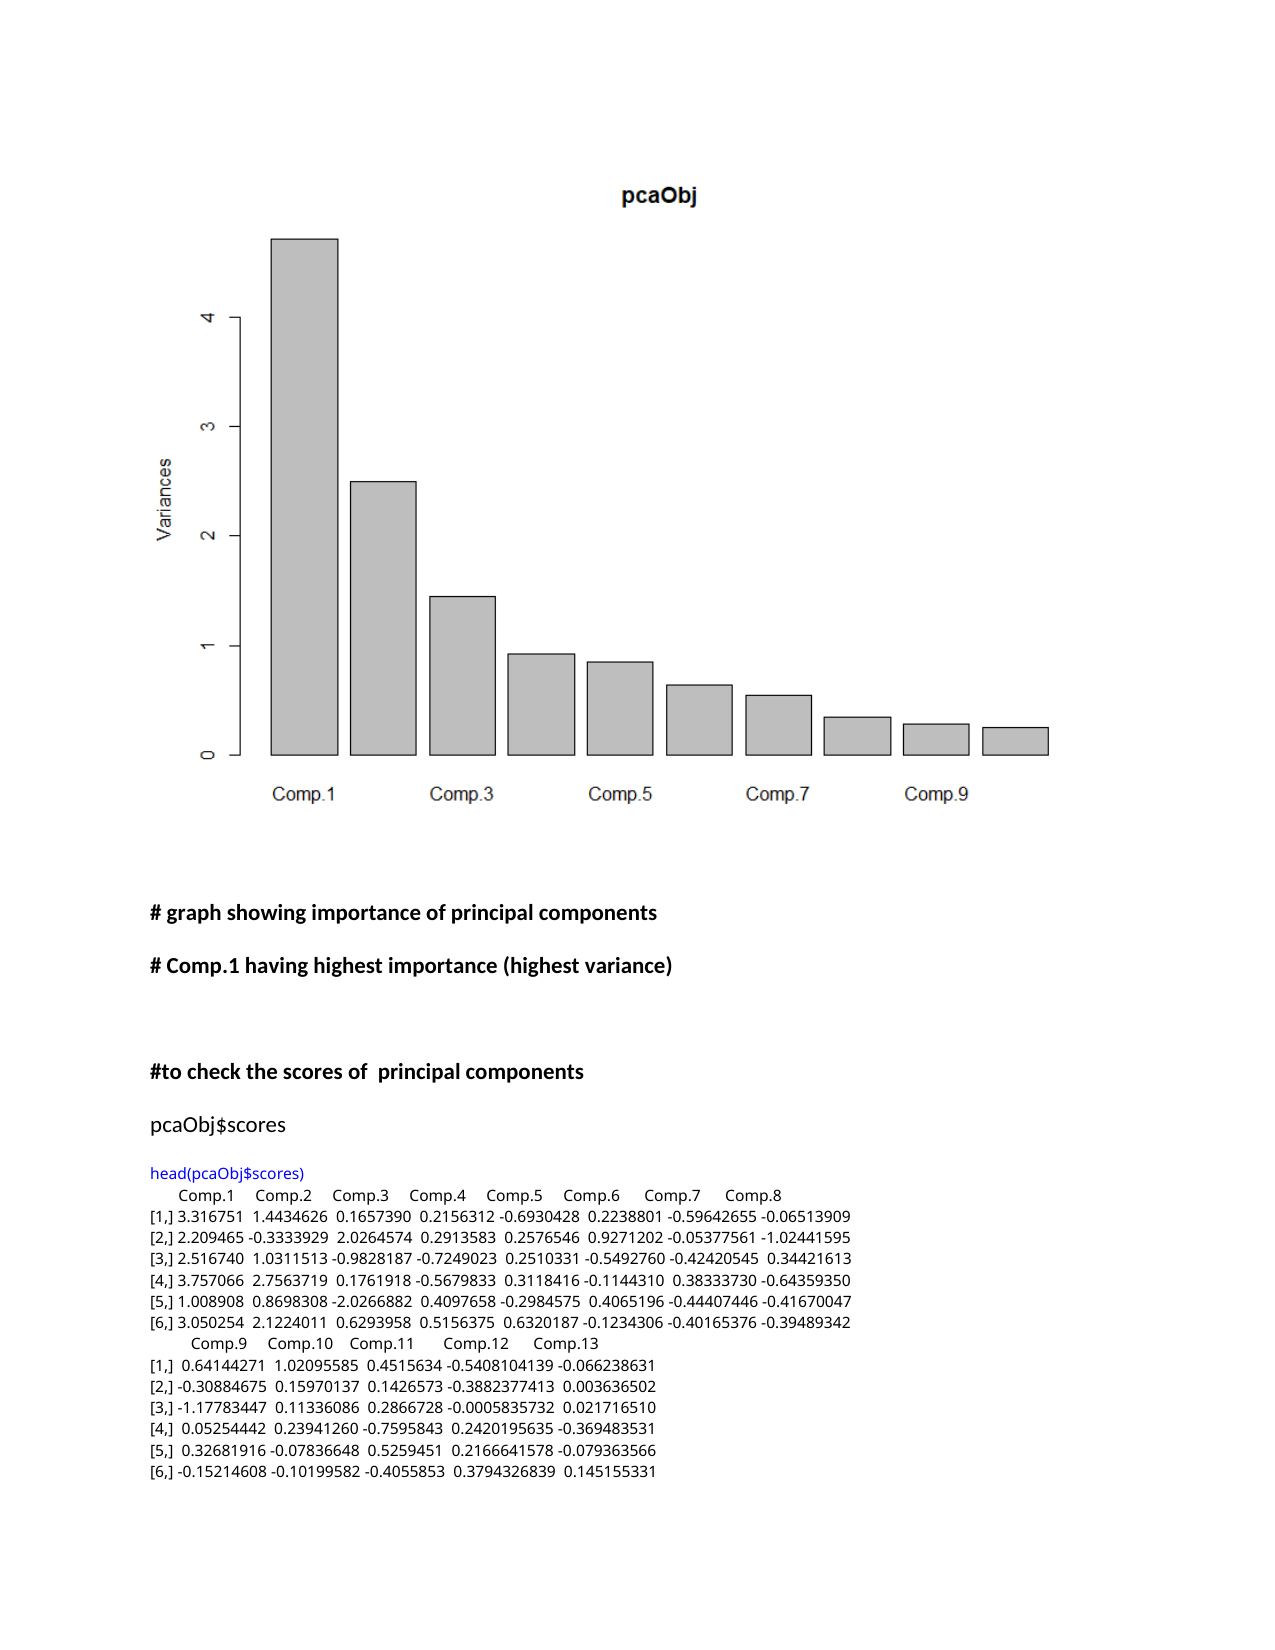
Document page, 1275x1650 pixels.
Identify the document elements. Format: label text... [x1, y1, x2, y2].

text [2,] 2.209465 -0.3333929 2.0264574 0.2913583 0.2576546 0.9271202 -0.05377561 -1.02441595 [150, 1227, 1125, 1248]
text [4,] 3.757066 2.7563719 0.1761918 -0.5679833 0.3118416 -0.1144310 0.38333730 -0.64359350 [150, 1269, 1125, 1291]
text head(pcaObj$scores) [150, 1163, 1125, 1184]
text [3,] -1.17783447 0.11336086 0.2866728 -0.0005835732 0.021716510 [150, 1397, 1125, 1418]
text [4,] 0.05254442 0.23941260 -0.7595843 0.2420195635 -0.369483531 [150, 1418, 1125, 1439]
text # graph showing importance of principal components [150, 898, 1125, 926]
text [5,] 0.32681916 -0.07836648 0.5259451 0.2166641578 -0.079363566 [150, 1439, 1125, 1461]
text #to check the scores of principal components [150, 1057, 1125, 1085]
picture [150, 150, 1125, 873]
text [6,] 3.050254 2.1224011 0.6293958 0.5156375 0.6320187 -0.1234306 -0.40165376 -0.39489342 [150, 1312, 1125, 1333]
text pcaObj$scores [150, 1110, 1125, 1138]
text [5,] 1.008908 0.8698308 -2.0266882 0.4097658 -0.2984575 0.4065196 -0.44407446 -0.41670047 [150, 1291, 1125, 1312]
text [2,] -0.30884675 0.15970137 0.1426573 -0.3882377413 0.003636502 [150, 1376, 1125, 1397]
text [3,] 2.516740 1.0311513 -0.9828187 -0.7249023 0.2510331 -0.5492760 -0.42420545 0.34421613 [150, 1248, 1125, 1269]
text [1,] 0.64144271 1.02095585 0.4515634 -0.5408104139 -0.066238631 [150, 1354, 1125, 1376]
text [1,] 3.316751 1.4434626 0.1657390 0.2156312 -0.6930428 0.2238801 -0.59642655 -0.06513909 [150, 1206, 1125, 1227]
text # Comp.1 having highest importance (highest variance) [150, 951, 1125, 979]
text Comp.1 Comp.2 Comp.3 Comp.4 Comp.5 Comp.6 Comp.7 Comp.8 [150, 1184, 1125, 1206]
text Comp.9 Comp.10 Comp.11 Comp.12 Comp.13 [150, 1333, 1125, 1354]
text [6,] -0.15214608 -0.10199582 -0.4055853 0.3794326839 0.145155331 [150, 1461, 1125, 1482]
